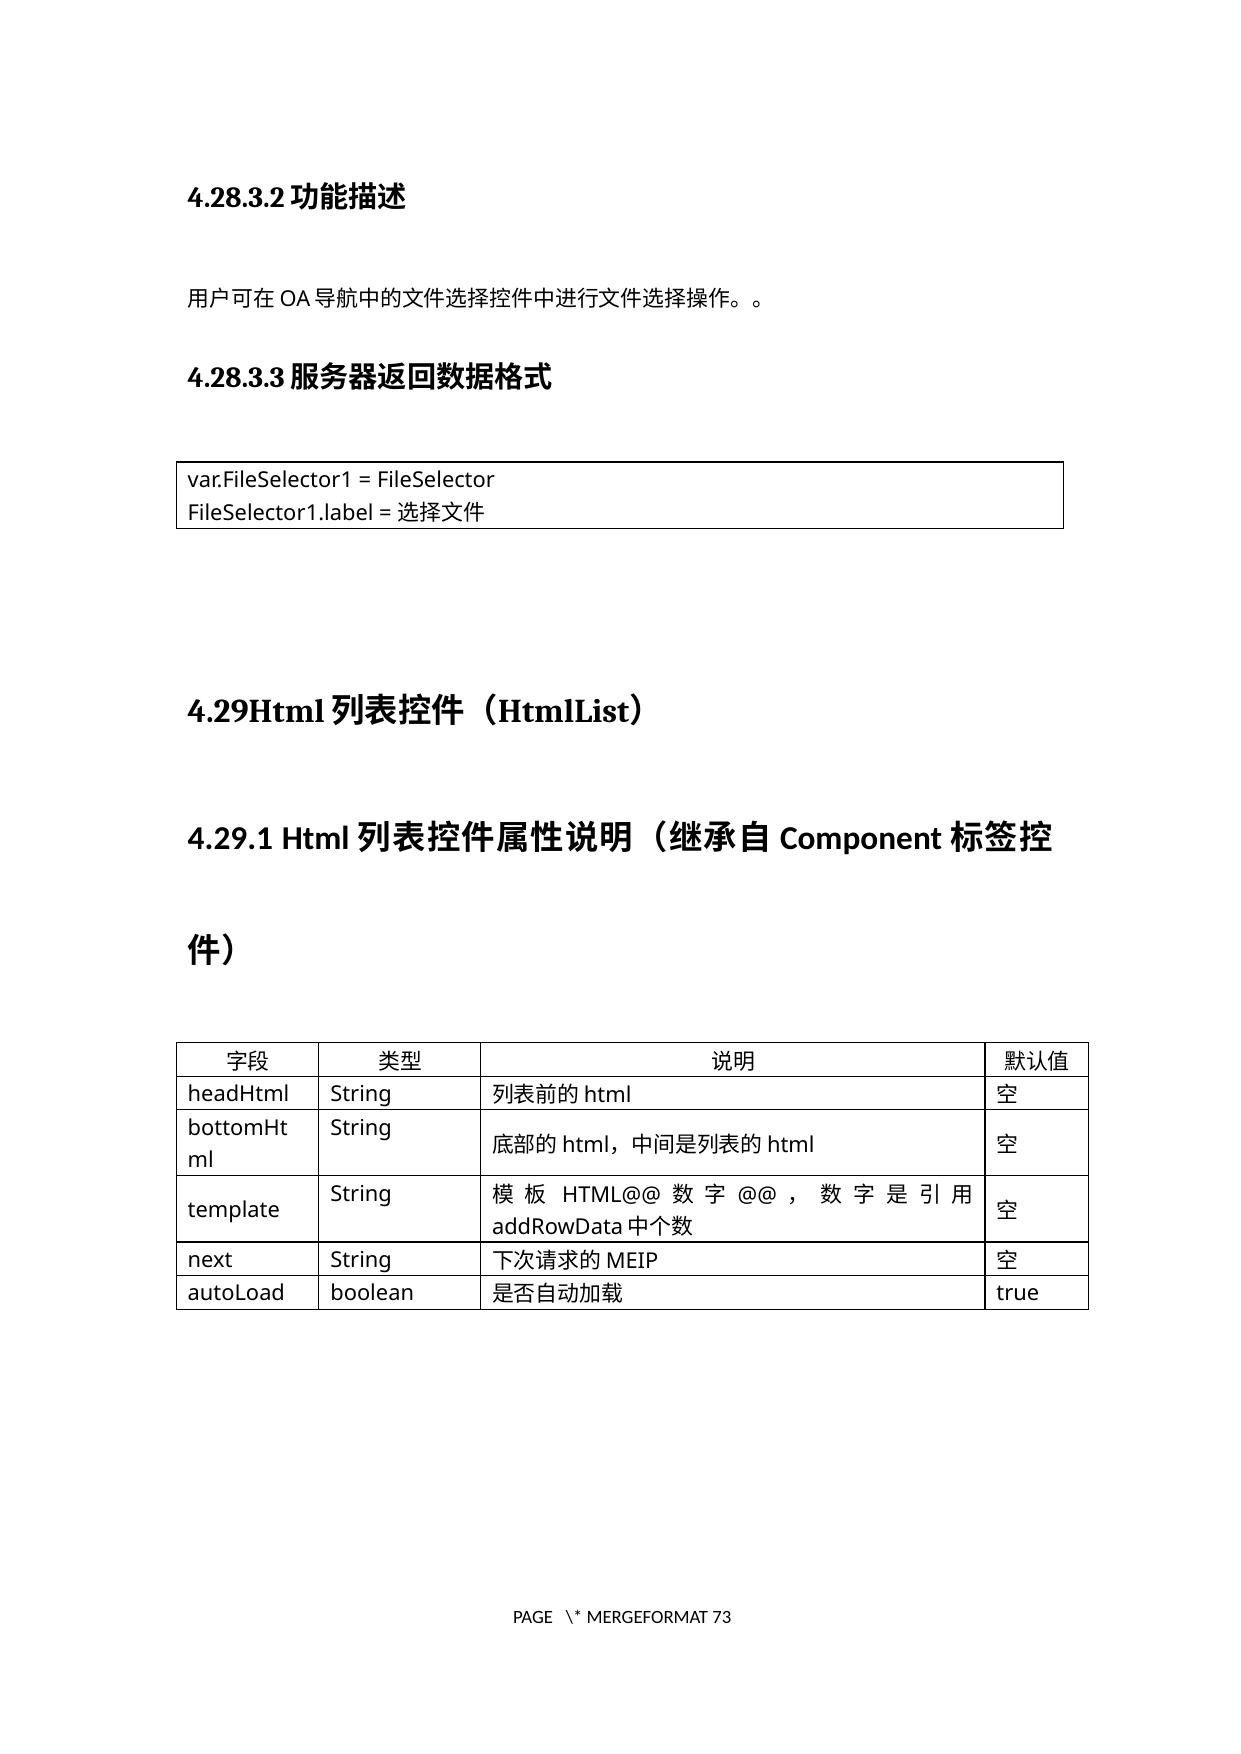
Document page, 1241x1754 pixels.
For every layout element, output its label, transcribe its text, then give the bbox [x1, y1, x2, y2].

subtitle 4.29.1 Html列表控件属性说明（继承自Component标签控件） [187, 803, 1053, 980]
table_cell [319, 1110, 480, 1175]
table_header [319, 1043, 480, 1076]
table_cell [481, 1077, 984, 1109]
subtitle 4.28.3.2功能描述 [187, 162, 1053, 227]
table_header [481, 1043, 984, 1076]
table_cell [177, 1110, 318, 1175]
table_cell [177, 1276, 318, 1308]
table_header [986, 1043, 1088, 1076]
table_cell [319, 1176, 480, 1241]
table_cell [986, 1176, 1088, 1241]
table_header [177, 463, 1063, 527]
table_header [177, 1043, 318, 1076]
subtitle 4.28.3.3服务器返回数据格式 [187, 342, 1053, 407]
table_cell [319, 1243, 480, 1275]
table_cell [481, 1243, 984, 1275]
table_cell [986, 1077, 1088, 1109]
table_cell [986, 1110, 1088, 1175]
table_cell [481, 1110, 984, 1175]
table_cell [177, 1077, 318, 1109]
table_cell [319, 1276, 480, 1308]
text 用户可在OA导航中的文件选择控件中进行文件选择操作。。 [187, 281, 1053, 313]
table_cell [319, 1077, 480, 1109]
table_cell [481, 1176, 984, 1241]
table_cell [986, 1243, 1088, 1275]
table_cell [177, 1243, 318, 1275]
subtitle 4.29Html列表控件（HtmlList） [187, 676, 1053, 741]
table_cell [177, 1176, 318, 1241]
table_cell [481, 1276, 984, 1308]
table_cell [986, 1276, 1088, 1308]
